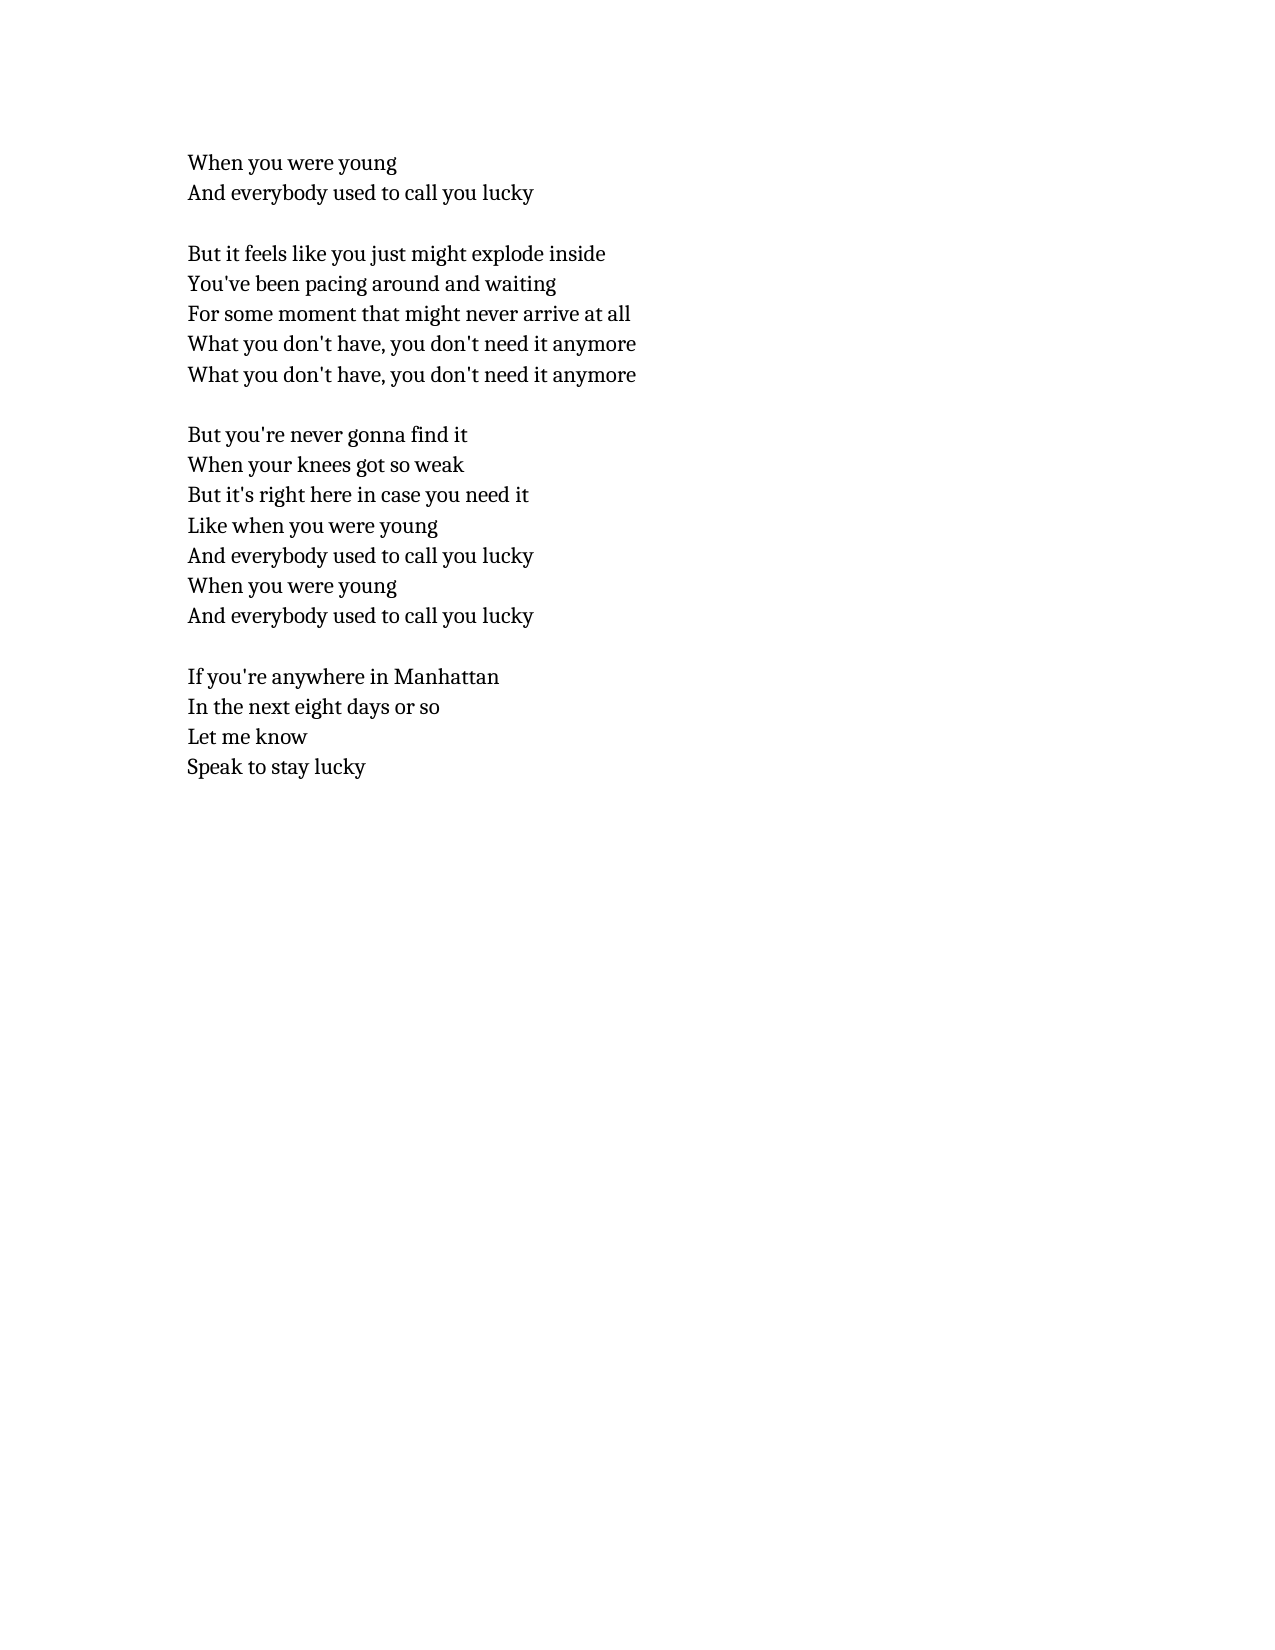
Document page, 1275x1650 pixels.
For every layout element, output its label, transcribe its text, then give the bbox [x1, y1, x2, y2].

text When your knees got so weak [187, 452, 1087, 478]
text You've been pacing around and waiting [187, 271, 1087, 297]
text But it feels like you just might explode inside [187, 241, 1087, 267]
text For some moment that might never arrive at all [187, 301, 1087, 327]
text In the next eight days or so [187, 694, 1087, 720]
text When you were young [187, 573, 1087, 599]
text But it's right here in case you need it [187, 482, 1087, 509]
text What you don't have, you don't need it anymore [187, 331, 1087, 358]
text And everybody used to call you lucky [187, 180, 1087, 207]
text Like when you were young [187, 512, 1087, 539]
text What you don't have, you don't need it anymore [187, 361, 1087, 388]
text But you're never gonna find it [187, 422, 1087, 448]
text If you're anywhere in Manhattan [187, 663, 1087, 690]
text And everybody used to call you lucky [187, 603, 1087, 629]
text And everybody used to call you lucky [187, 543, 1087, 569]
text Let me know [187, 724, 1087, 750]
text Speak to stay lucky [187, 754, 1087, 781]
text When you were young [187, 150, 1087, 176]
